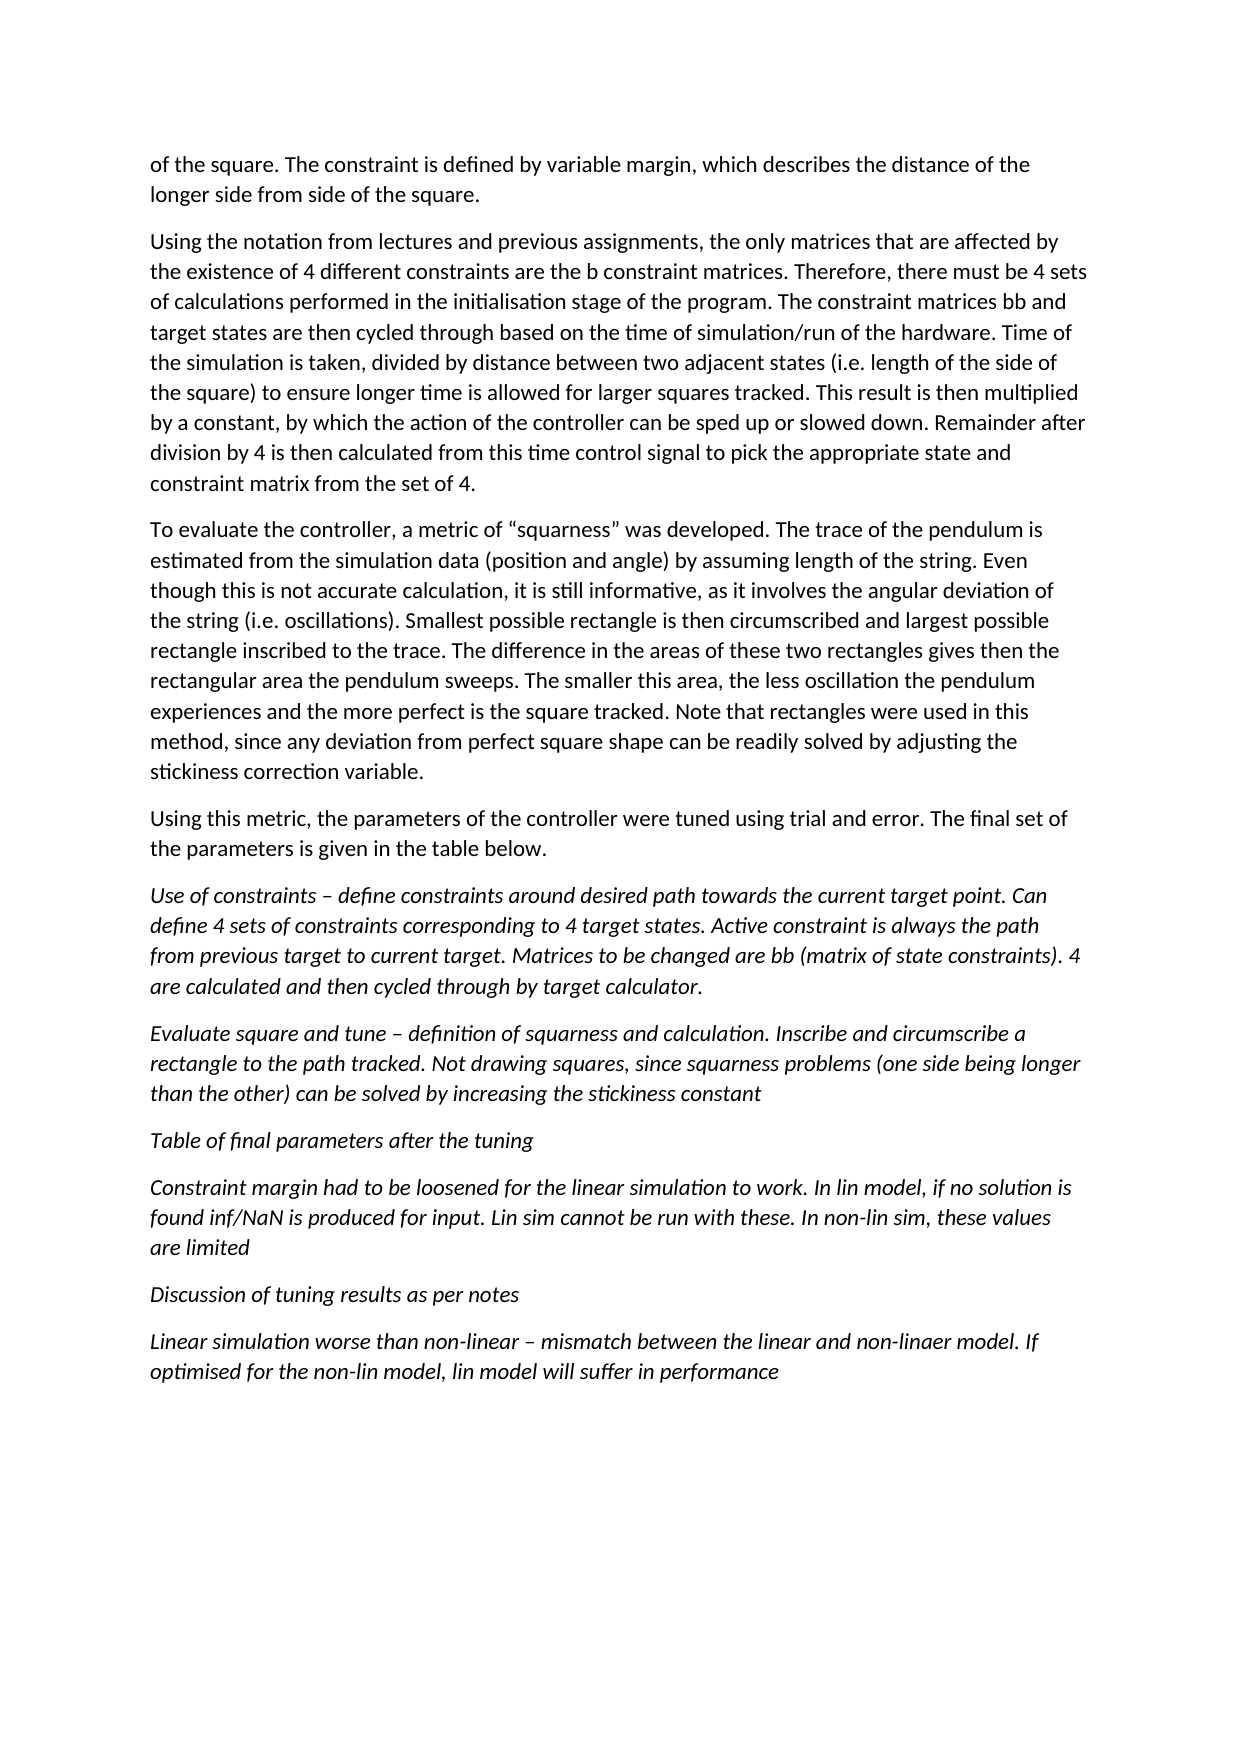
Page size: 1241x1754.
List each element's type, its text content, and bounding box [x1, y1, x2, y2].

text Constraint margin had to be loosened for the linear simulation to work. In lin model, if no solution is found inf/NaN is produced for input. Lin sim cannot be run with these. In non-lin sim, these values are limited [150, 1173, 1090, 1261]
text Use of constraints – define constraints around desired path towards the current target point. Can define 4 sets of constraints corresponding to 4 target states. Active constraint is always the path from previous target to current target. Matrices to be changed are bb (matrix of state constraints). 4 are calculated and then cycled through by target calculator. [150, 881, 1090, 1000]
text Linear simulation worse than non-linear – mismatch between the linear and non-linaer model. If optimised for the non-lin model, lin model will suffer in performance [150, 1327, 1090, 1385]
text Using the notation from lectures and previous assignments, the only matrices that are affected by the existence of 4 different constraints are the b constraint matrices. Therefore, there must be 4 sets of calculations performed in the initialisation stage of the program. The constraint matrices bb and target states are then cycled through based on the time of simulation/run of the hardware. Time of the simulation is taken, divided by distance between two adjacent states (i.e. length of the side of the square) to ensure longer time is allowed for larger squares tracked. This result is then multiplied by a constant, by which the action of the controller can be sped up or slowed down. Remainder after division by 4 is then calculated from this time control signal to pick the appropriate state and constraint matrix from the set of 4. [150, 227, 1090, 497]
text Using this metric, the parameters of the controller were tuned using trial and error. The final set of the parameters is given in the table below. [150, 804, 1090, 862]
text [150, 150, 1090, 208]
text Discussion of tuning results as per notes [150, 1280, 1090, 1308]
text Table of final parameters after the tuning [150, 1126, 1090, 1154]
text Evaluate square and tune – definition of squarness and calculation. Inscribe and circumscribe a rectangle to the path tracked. Not drawing squares, since squarness problems (one side being longer than the other) can be solved by increasing the stickiness constant [150, 1019, 1090, 1107]
text To evaluate the controller, a metric of “squarness” was developed. The trace of the pendulum is estimated from the simulation data (position and angle) by assuming length of the string. Even though this is not accurate calculation, it is still informative, as it involves the angular deviation of the string (i.e. oscillations). Smallest possible rectangle is then circumscribed and largest possible rectangle inscribed to the trace. The difference in the areas of these two rectangles gives then the rectangular area the pendulum sweeps. The smaller this area, the less oscillation the pendulum experiences and the more perfect is the square tracked. Note that rectangles were used in this method, since any deviation from perfect square shape can be readily solved by adjusting the stickiness correction variable. [150, 516, 1090, 785]
